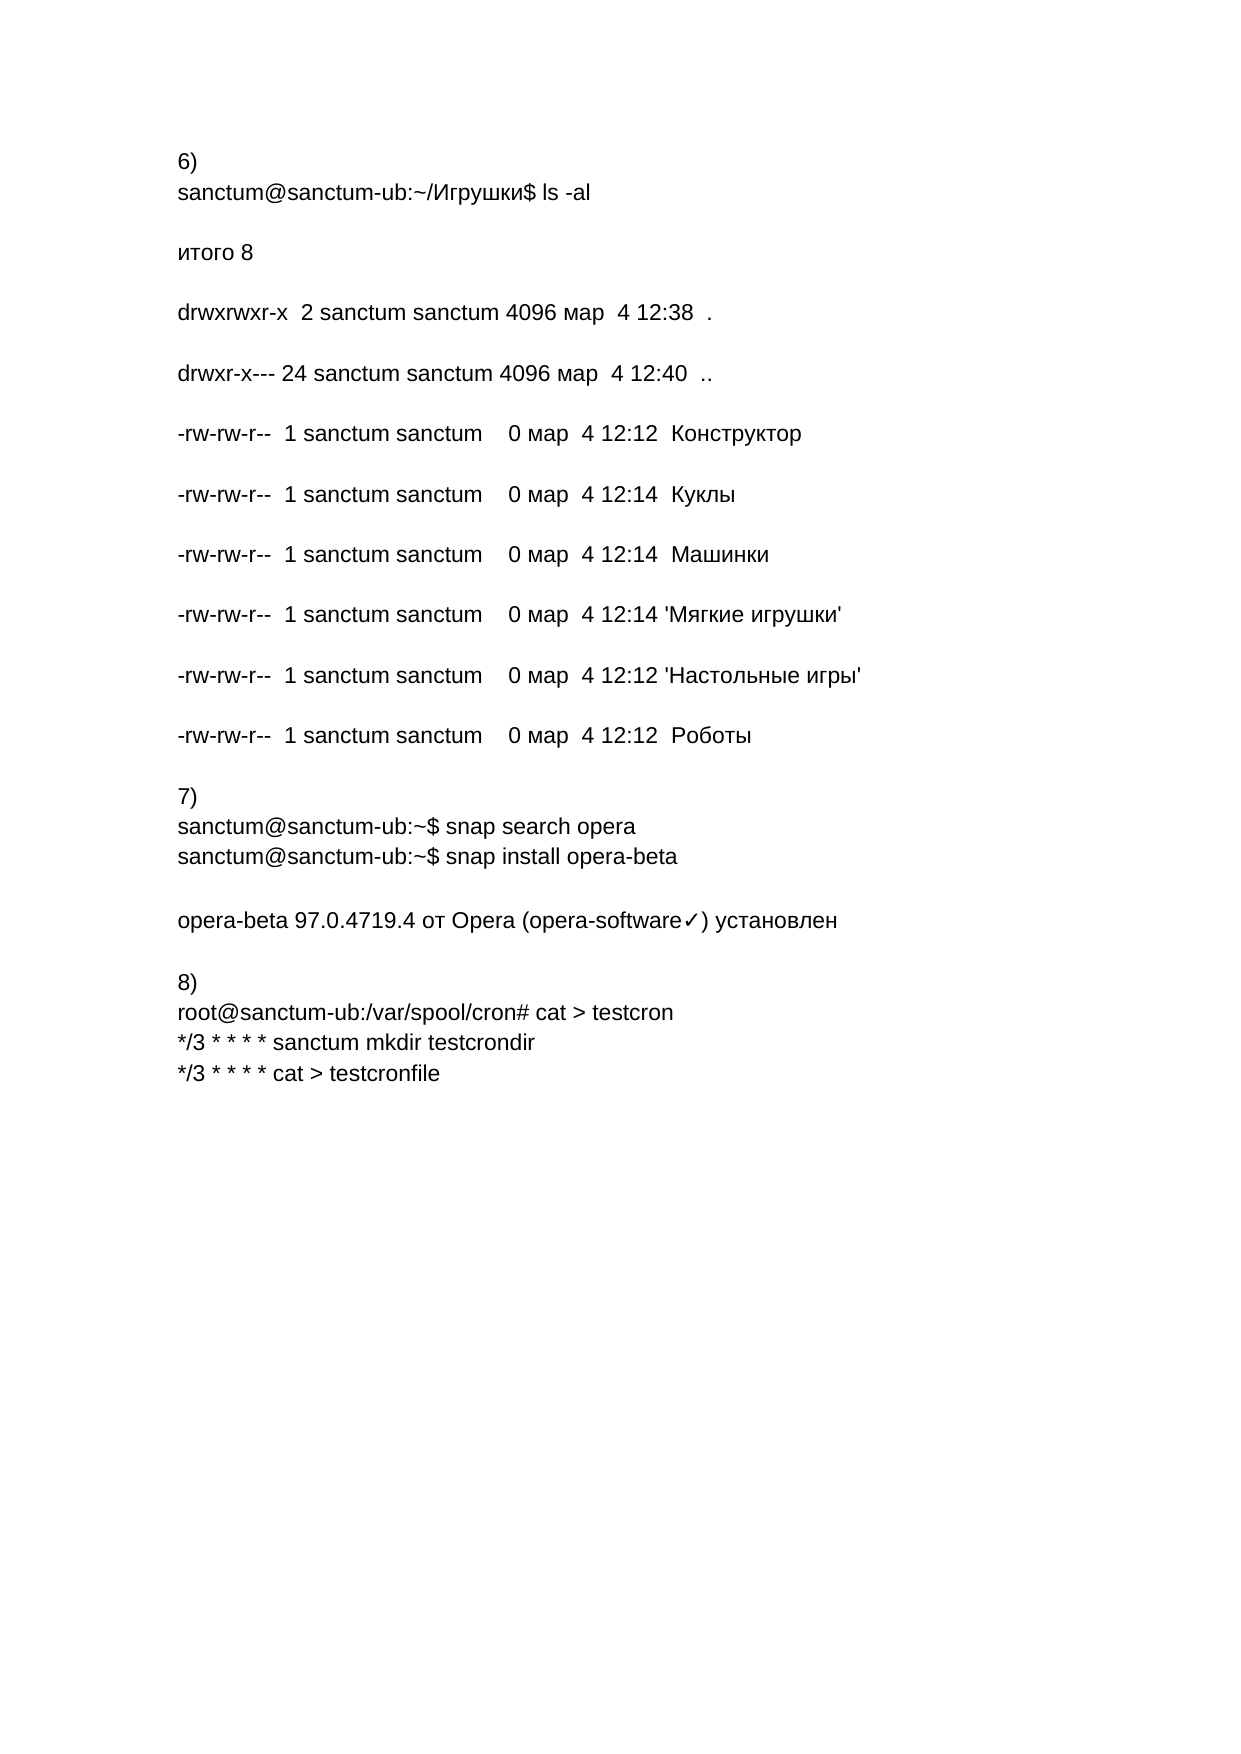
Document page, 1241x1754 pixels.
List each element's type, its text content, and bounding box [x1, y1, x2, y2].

text -rw-rw-r-- 1 sanctum sanctum 0 мар 4 12:14 'Мягкие игрушки' [177, 601, 1152, 658]
text */3 * * * * cat > testcronfile [177, 1059, 1152, 1116]
text -rw-rw-r-- 1 sanctum sanctum 0 мар 4 12:14 Машинки [177, 541, 1152, 598]
text opera-beta 97.0.4719.4 от Opera (opera-software✓) установлен [177, 903, 1152, 965]
text 6) [177, 118, 1152, 175]
text -rw-rw-r-- 1 sanctum sanctum 0 мар 4 12:12 Роботы [177, 722, 1152, 779]
text 8) root@sanctum-ub:/var/spool/cron# cat > testcron [177, 969, 1152, 1025]
text drwxr-x--- 24 sanctum sanctum 4096 мар 4 12:40 .. [177, 360, 1152, 416]
text 7) [177, 783, 1152, 809]
text -rw-rw-r-- 1 sanctum sanctum 0 мар 4 12:14 Куклы [177, 481, 1152, 537]
text -rw-rw-r-- 1 sanctum sanctum 0 мар 4 12:12 'Настольные игры' [177, 662, 1152, 718]
text sanctum@sanctum-ub:~$ snap search opera sanctum@sanctum-ub:~$ snap install opera-beta [177, 813, 1152, 900]
text drwxrwxr-x 2 sanctum sanctum 4096 мар 4 12:38 . [177, 299, 1152, 356]
text */3 * * * * sanctum mkdir testcrondir [177, 1029, 1152, 1056]
text -rw-rw-r-- 1 sanctum sanctum 0 мар 4 12:12 Конструктор [177, 420, 1152, 477]
text итого 8 [177, 239, 1152, 296]
text sanctum@sanctum-ub:~/Игрушки$ ls -al [177, 178, 1152, 235]
